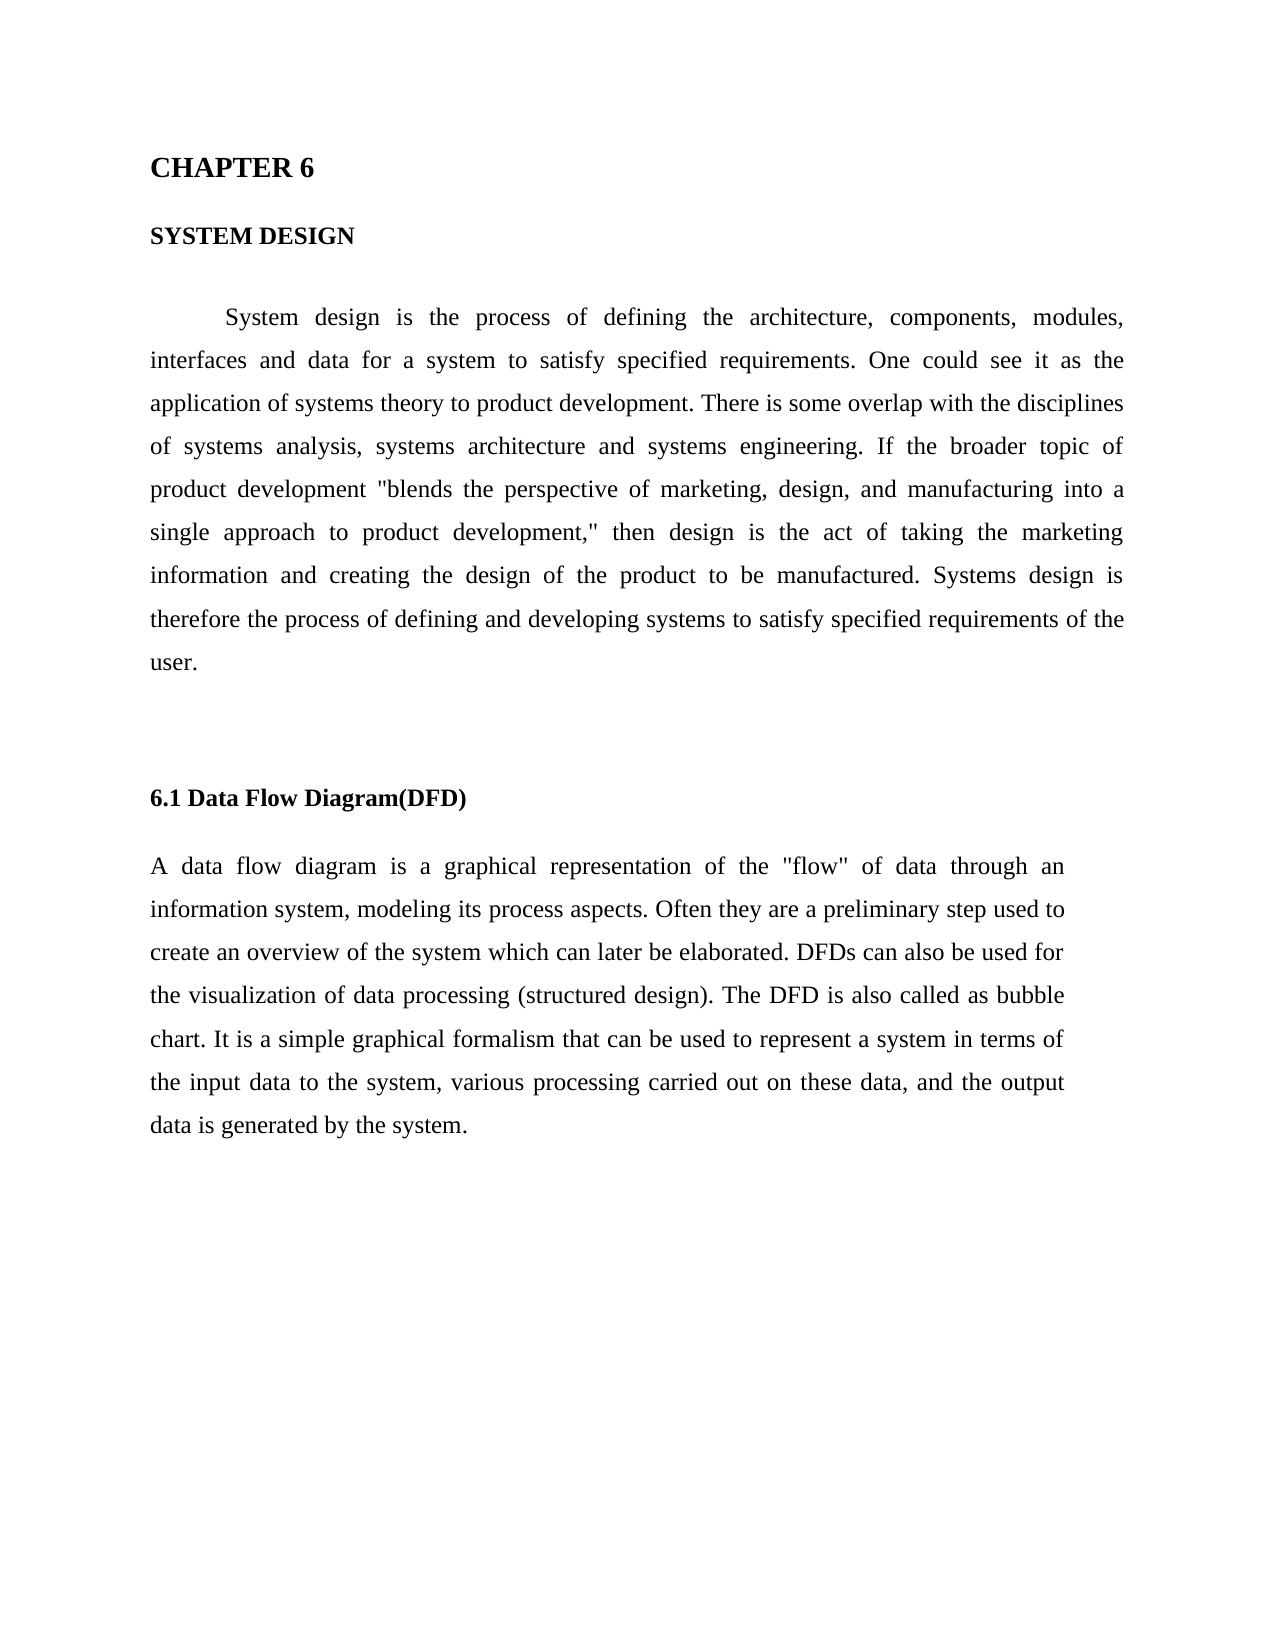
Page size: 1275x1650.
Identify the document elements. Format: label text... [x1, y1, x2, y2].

text CHAPTER 6 [150, 150, 1125, 183]
text System design is the process of defining the architecture, components, modules, interfaces and data for a system to satisfy specified requirements. One could see it as the application of systems theory to product development. There is some overlap with the disciplines of systems analysis, systems architecture and systems engineering. If the broader topic of product development "blends the perspective of marketing, design, and manufacturing into a single approach to product development," then design is the act of taking the marketing information and creating the design of the product to be manufactured. Systems design is therefore the process of defining and developing systems to satisfy specified requirements of the user. [150, 302, 1125, 676]
text A data flow diagram is a graphical representation of the "flow" of data through an information system, modeling its process aspects. Often they are a preliminary step used to create an overview of the system which can later be elaborated. DFDs can also be used for the visualization of data processing (structured design). The DFD is also called as bubble chart. It is a simple graphical formalism that can be used to represent a system in terms of the input data to the system, various processing carried out on these data, and the output data is generated by the system. [150, 851, 1066, 1139]
text 6.1 Data Flow Diagram(DFD) [150, 783, 1125, 812]
text SYSTEM DESIGN [150, 221, 1066, 250]
